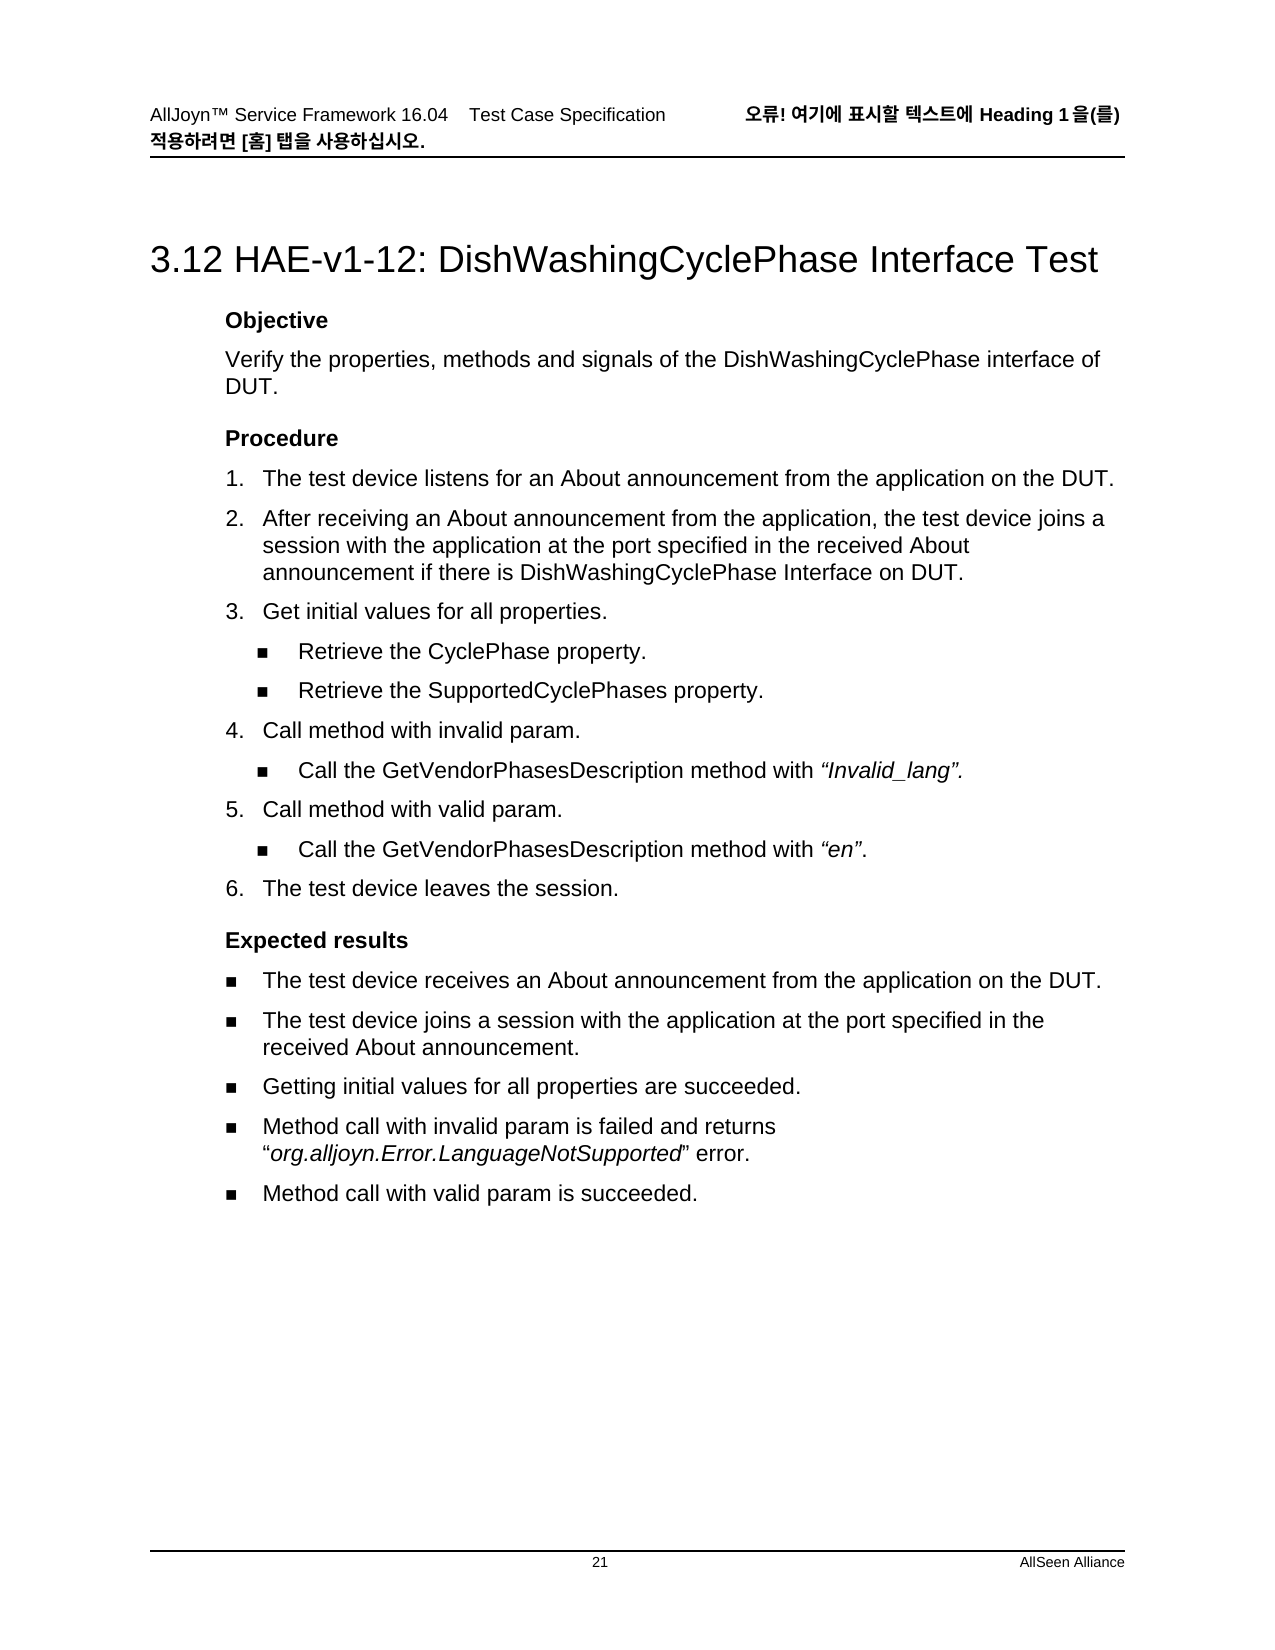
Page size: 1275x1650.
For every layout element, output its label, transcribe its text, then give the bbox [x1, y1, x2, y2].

subtitle HAE-v1-12: DishWashingCyclePhase Interface Test [150, 238, 1125, 281]
text Verify the properties, methods and signals of the DishWashingCyclePhase interface of DUT. [225, 345, 1125, 399]
text Method call with valid param is succeeded. [225, 1179, 1125, 1206]
text Expected results [225, 927, 1125, 954]
list Call method with invalid param. [244, 716, 1125, 743]
list Retrieve the SupportedCyclePhases property. [256, 677, 1125, 704]
text Procedure [225, 424, 1125, 452]
list Call the GetVendorPhasesDescription method with “en”. [256, 835, 1125, 862]
list The test device leaves the session. [244, 874, 1125, 902]
text Getting initial values for all properties are succeeded. [225, 1072, 1125, 1099]
text Method call with invalid param is failed and returns “org.alljoyn.Error.LanguageNotSupported” error. [225, 1112, 1125, 1166]
list Get initial values for all properties. [244, 597, 1125, 624]
list The test device listens for an About announcement from the application on the DUT. [244, 464, 1125, 491]
list Call the GetVendorPhasesDescription method with “Invalid_lang”. [256, 756, 1125, 783]
list Call method with valid param. [244, 795, 1125, 822]
text The test device receives an About announcement from the application on the DUT. [225, 966, 1125, 993]
list Retrieve the CyclePhase property. [256, 637, 1125, 664]
text Objective [225, 306, 1125, 333]
list After receiving an About announcement from the application, the test device joins a session with the application at the port specified in the received About announcement if there is DishWashingCyclePhase Interface on DUT. [244, 504, 1125, 585]
text The test device joins a session with the application at the port specified in the received About announcement. [225, 1006, 1125, 1060]
